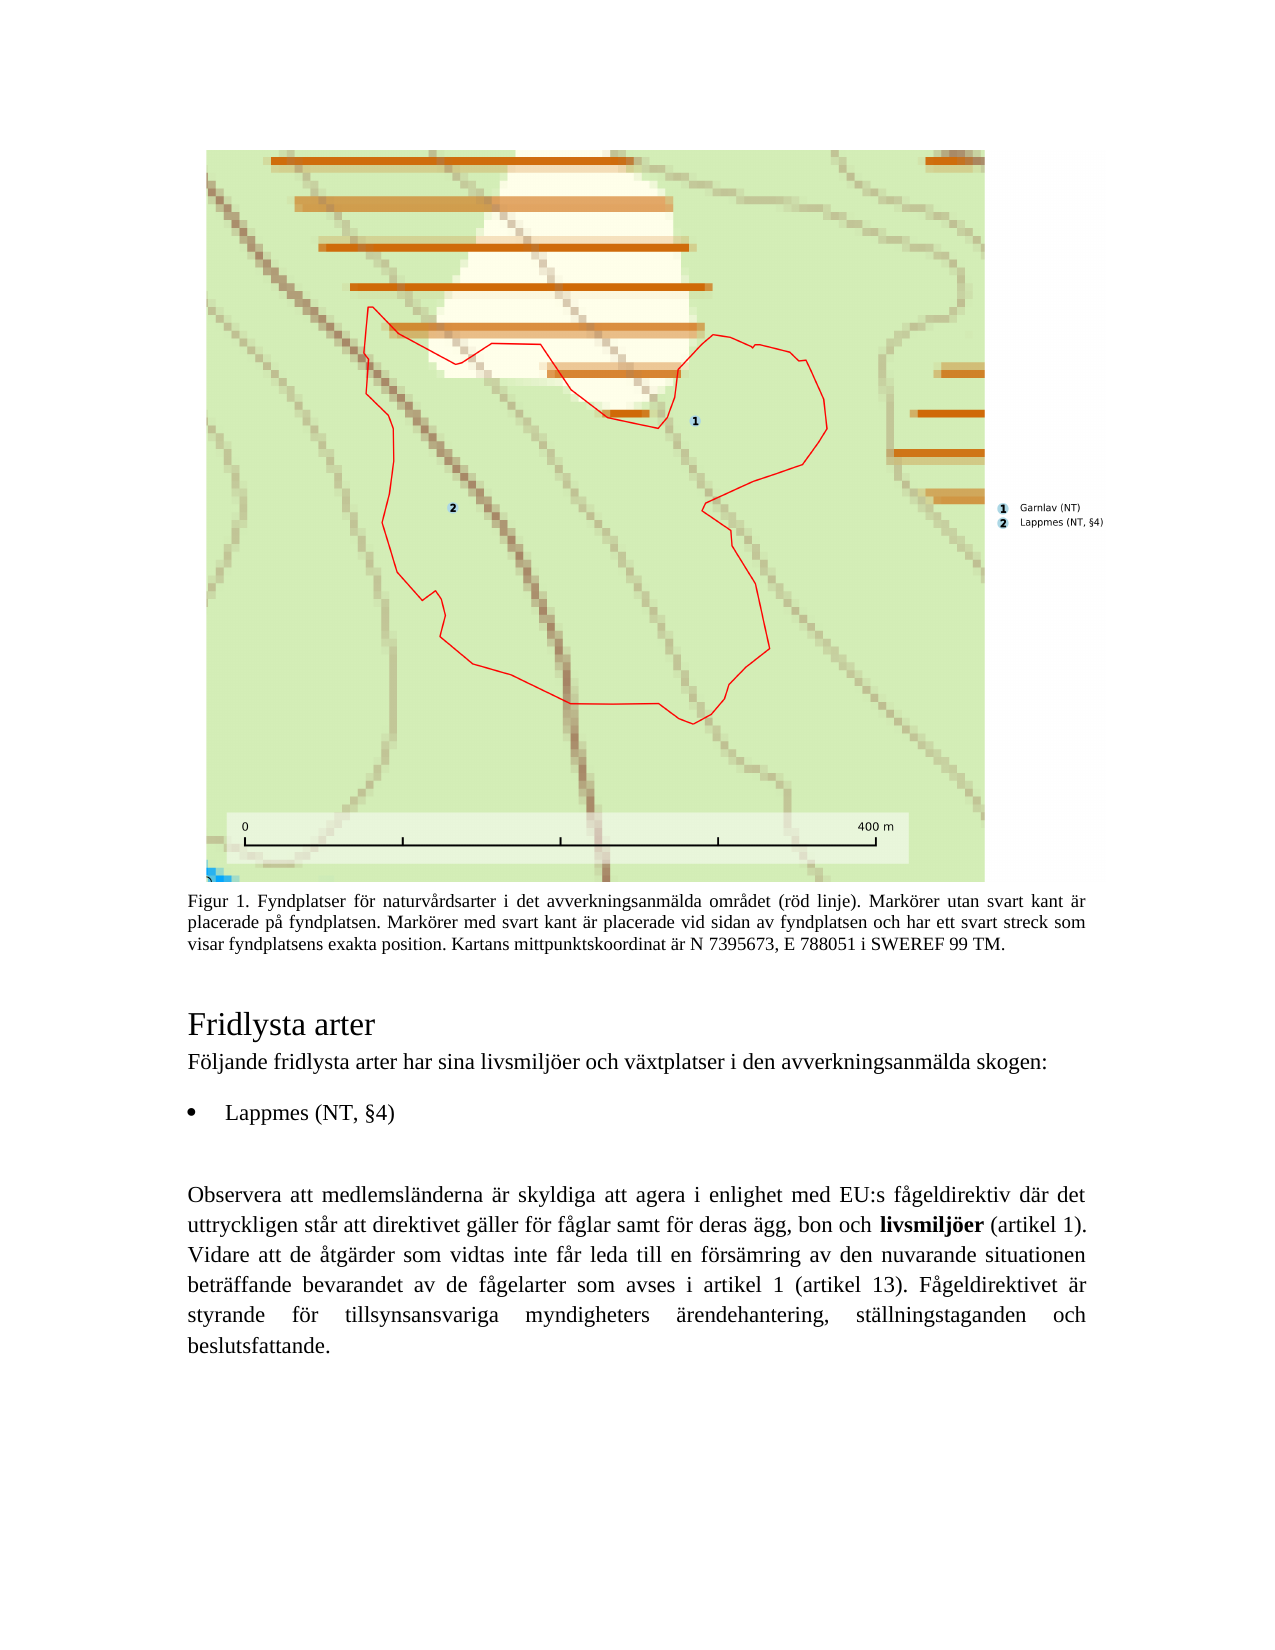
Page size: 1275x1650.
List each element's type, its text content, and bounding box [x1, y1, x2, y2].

text Figur 1. Fyndplatser för naturvårdsarter i det avverkningsanmälda området (röd linje). Markörer utan svart kant är placerade på fyndplatsen. Markörer med svart kant är placerade vid sidan av fyndplatsen och har ett svart streck som visar fyndplatsens exakta position. Kartans mittpunktskoordinat är N 7395673, E 788051 i SWEREF 99 TM. [187, 889, 1087, 954]
picture [206, 150, 1107, 882]
list Lappmes (NT, §4) [187, 1099, 1087, 1126]
text Följande fridlysta arter har sina livsmiljöer och växtplatser i den avverkningsanmälda skogen: [187, 1048, 1087, 1075]
text Observera att medlemsländerna är skyldiga att agera i enlighet med EU:s fågeldirektiv där det uttryckligen står att direktivet gäller för fåglar samt för deras ägg, bon och livsmiljöer (artikel 1). Vidare att de åtgärder som vidtas inte får leda till en försämring av den nuvarande situationen beträffande bevarandet av de fågelarter som avses i artikel 1 (artikel 13). Fågeldirektivet är styrande för tillsynsansvariga myndigheters ärendehantering, ställningstaganden och beslutsfattande. [187, 1150, 1087, 1358]
subtitle Fridlysta arter [187, 1004, 1087, 1043]
